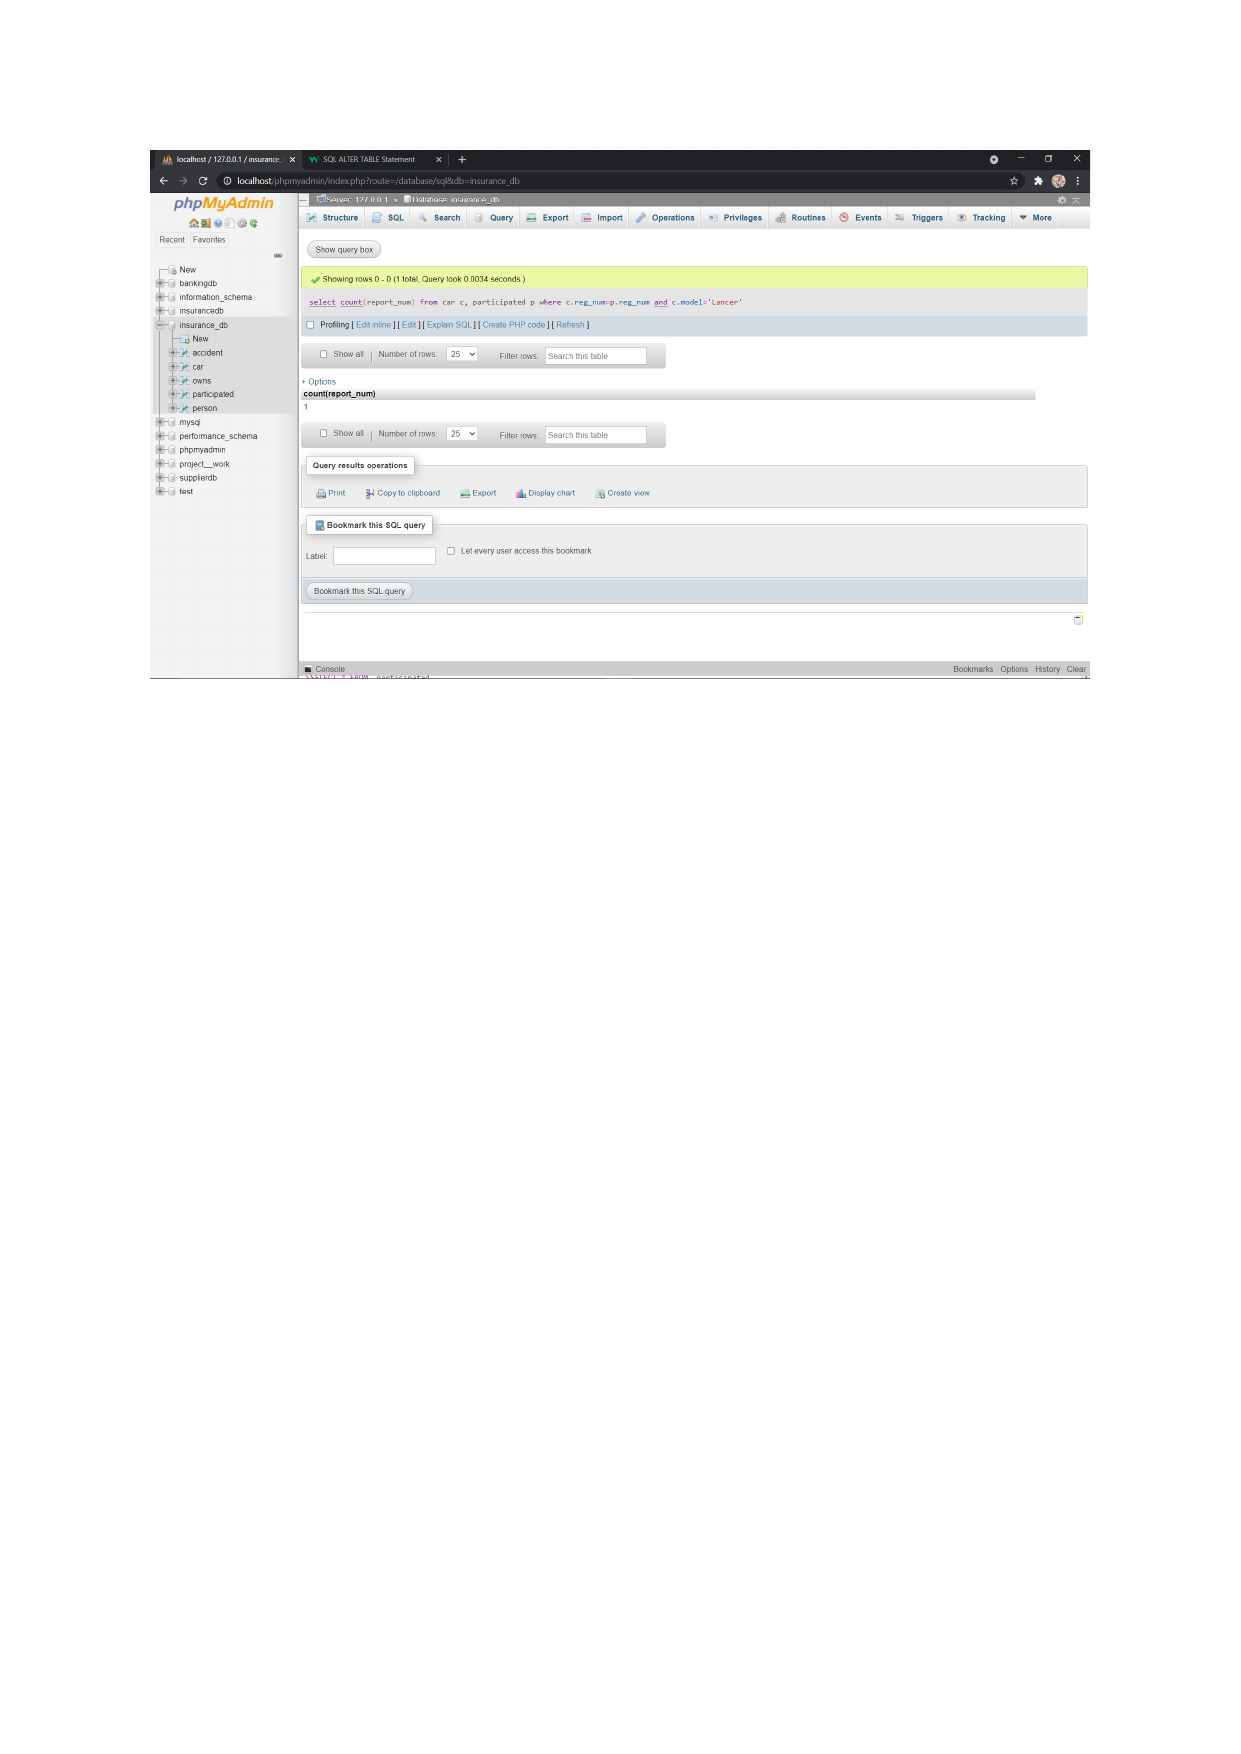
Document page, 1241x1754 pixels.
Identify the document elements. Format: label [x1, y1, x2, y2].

picture [150, 150, 1091, 679]
